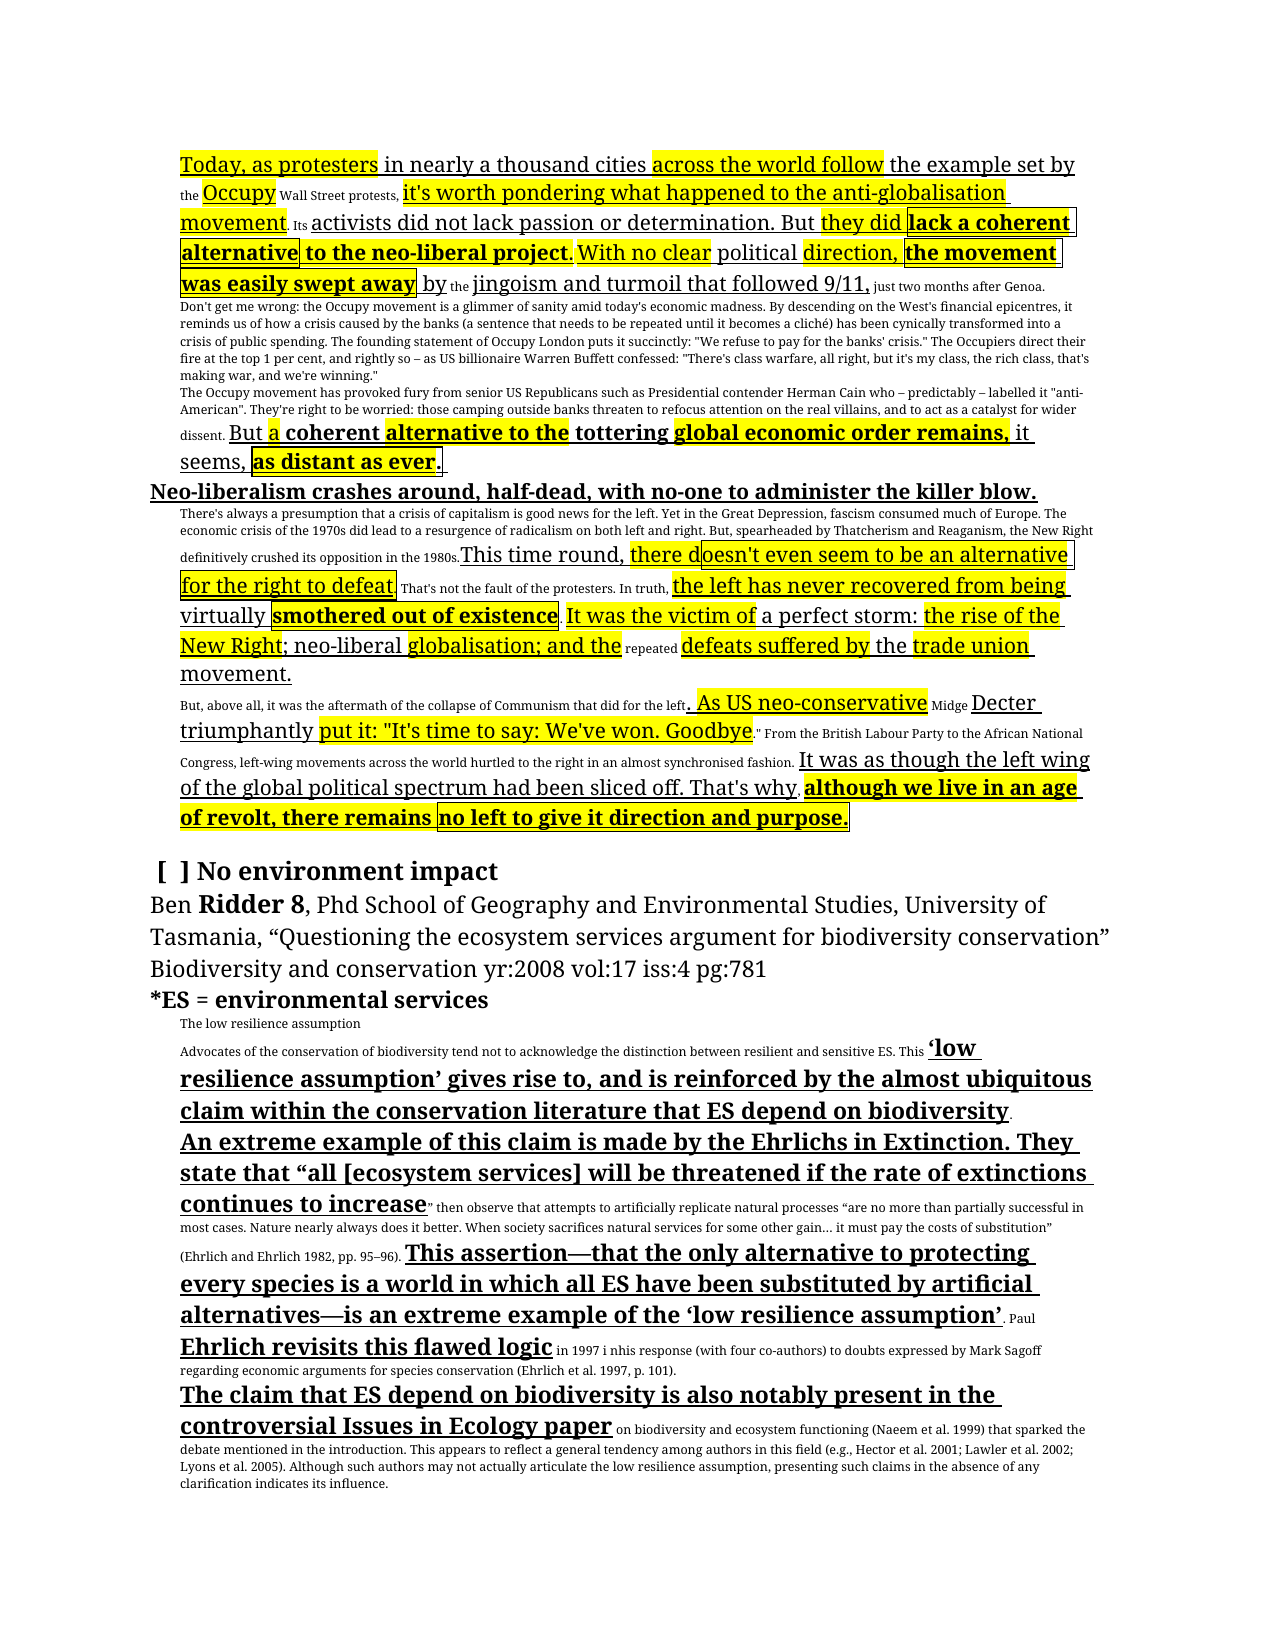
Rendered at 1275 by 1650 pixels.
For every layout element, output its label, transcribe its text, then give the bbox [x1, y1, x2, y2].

text The claim that ES depend on biodiversity is also notably present in the controversial Issues in Ecology paper on biodiversity and ecosystem functioning (Naeem et al. 1999) that sparked the debate mentioned in the introduction. This appears to reflect a general tendency among authors in this field (e.g., Hector et al. 2001; Lawler et al. 2002; Lyons et al. 2005). Although such authors may not actually articulate the low resilience assumption, presenting such claims in the absence of any clarification indicates its influence. [180, 1379, 1095, 1492]
text The low resilience assumption [180, 1015, 1095, 1032]
text *ES = environmental services [150, 984, 1125, 1015]
text Neo-liberalism crashes around, half-dead, with no-one to administer the killer blow. [150, 477, 1095, 505]
text Don't get me wrong: the Occupy movement is a glimmer of sanity amid today's economic madness. By descending on the West's financial epicentres, it reminds us of how a crisis caused by the banks (a sentence that needs to be repeated until it becomes a cliché) has been cynically transformed into a crisis of public spending. The founding statement of Occupy London puts it succinctly: "We refuse to pay for the banks' crisis." The Occupiers direct their fire at the top 1 per cent, and rightly so – as US billionaire Warren Buffett confessed: "There's class warfare, all right, but it's my class, the rich class, that's making war, and we're winning." [180, 298, 1095, 384]
text An extreme example of this claim is made by the Ehrlichs in Extinction. They state that “all [ecosystem services] will be threatened if the rate of extinctions continues to increase” then observe that attempts to artificially replicate natural processes “are no more than partially successful in most cases. Nature nearly always does it better. When society sacrifices natural services for some other gain… it must pay the costs of substitution” (Ehrlich and Ehrlich 1982, pp. 95–96). This assertion—that the only alternative to protecting every species is a world in which all ES have been substituted by artificial alternatives—is an extreme example of the ‘low resilience assumption’. Paul Ehrlich revisits this flawed logic in 1997 i nhis response (with four co-authors) to doubts expressed by Mark Sagoff regarding economic arguments for species conservation (Ehrlich et al. 1997, p. 101). [180, 1126, 1095, 1379]
text There's always a presumption that a crisis of capitalism is good news for the left. Yet in the Great Depression, fascism consumed much of Europe. The economic crisis of the 1970s did lead to a resurgence of radicalism on both left and right. But, spearheaded by Thatcherism and Reaganism, the New Right definitively crushed its opposition in the 1980s.This time round, there doesn't even seem to be an alternative for the right to defeat. That's not the fault of the protesters. In truth, the left has never recovered from being virtually smothered out of existence. It was the victim of a perfect storm: the rise of the New Right; neo-liberal globalisation; and the repeated defeats suffered by the trade union movement. [180, 505, 1095, 688]
text Advocates of the conservation of biodiversity tend not to acknowledge the distinction between resilient and sensitive ES. This ‘low resilience assumption’ gives rise to, and is reinforced by the almost ubiquitous claim within the conservation literature that ES depend on biodiversity. [180, 1032, 1095, 1126]
subtitle [ ] No environment impact [150, 853, 1125, 887]
text The Occupy movement has provoked fury from senior US Republicans such as Presidential contender Herman Cain who – predictably – labelled it "anti-American". They're right to be worried: those camping outside banks threaten to refocus attention on the real villains, and to act as a catalyst for wider dissent. But a coherent alternative to the tottering global economic order remains, it seems, as distant as ever. [180, 384, 1095, 477]
text Ben Ridder 8, Phd School of Geography and Environmental Studies, University of Tasmania, “Questioning the ecosystem services argument for biodiversity conservation” Biodiversity and conservation yr:2008 vol:17 iss:4 pg:781 [150, 887, 1125, 984]
text Today, as protesters in nearly a thousand cities across the world follow the example set by the Occupy Wall Street protests, it's worth pondering what happened to the anti-globalisation movement. Its activists did not lack passion or determination. But they did lack a coherent alternative to the neo-liberal project. With no clear political direction, the movement was easily swept away by the jingoism and turmoil that followed 9/11, just two months after Genoa. [180, 150, 1095, 298]
text But, above all, it was the aftermath of the collapse of Communism that did for the left. As US neo-conservative Midge Decter triumphantly put it: "It's time to say: We've won. Goodbye." From the British Labour Party to the African National Congress, left-wing movements across the world hurtled to the right in an almost synchronised fashion. It was as though the left wing of the global political spectrum had been sliced off. That's why, although we live in an age of revolt, there remains no left to give it direction and purpose. [180, 688, 1095, 832]
